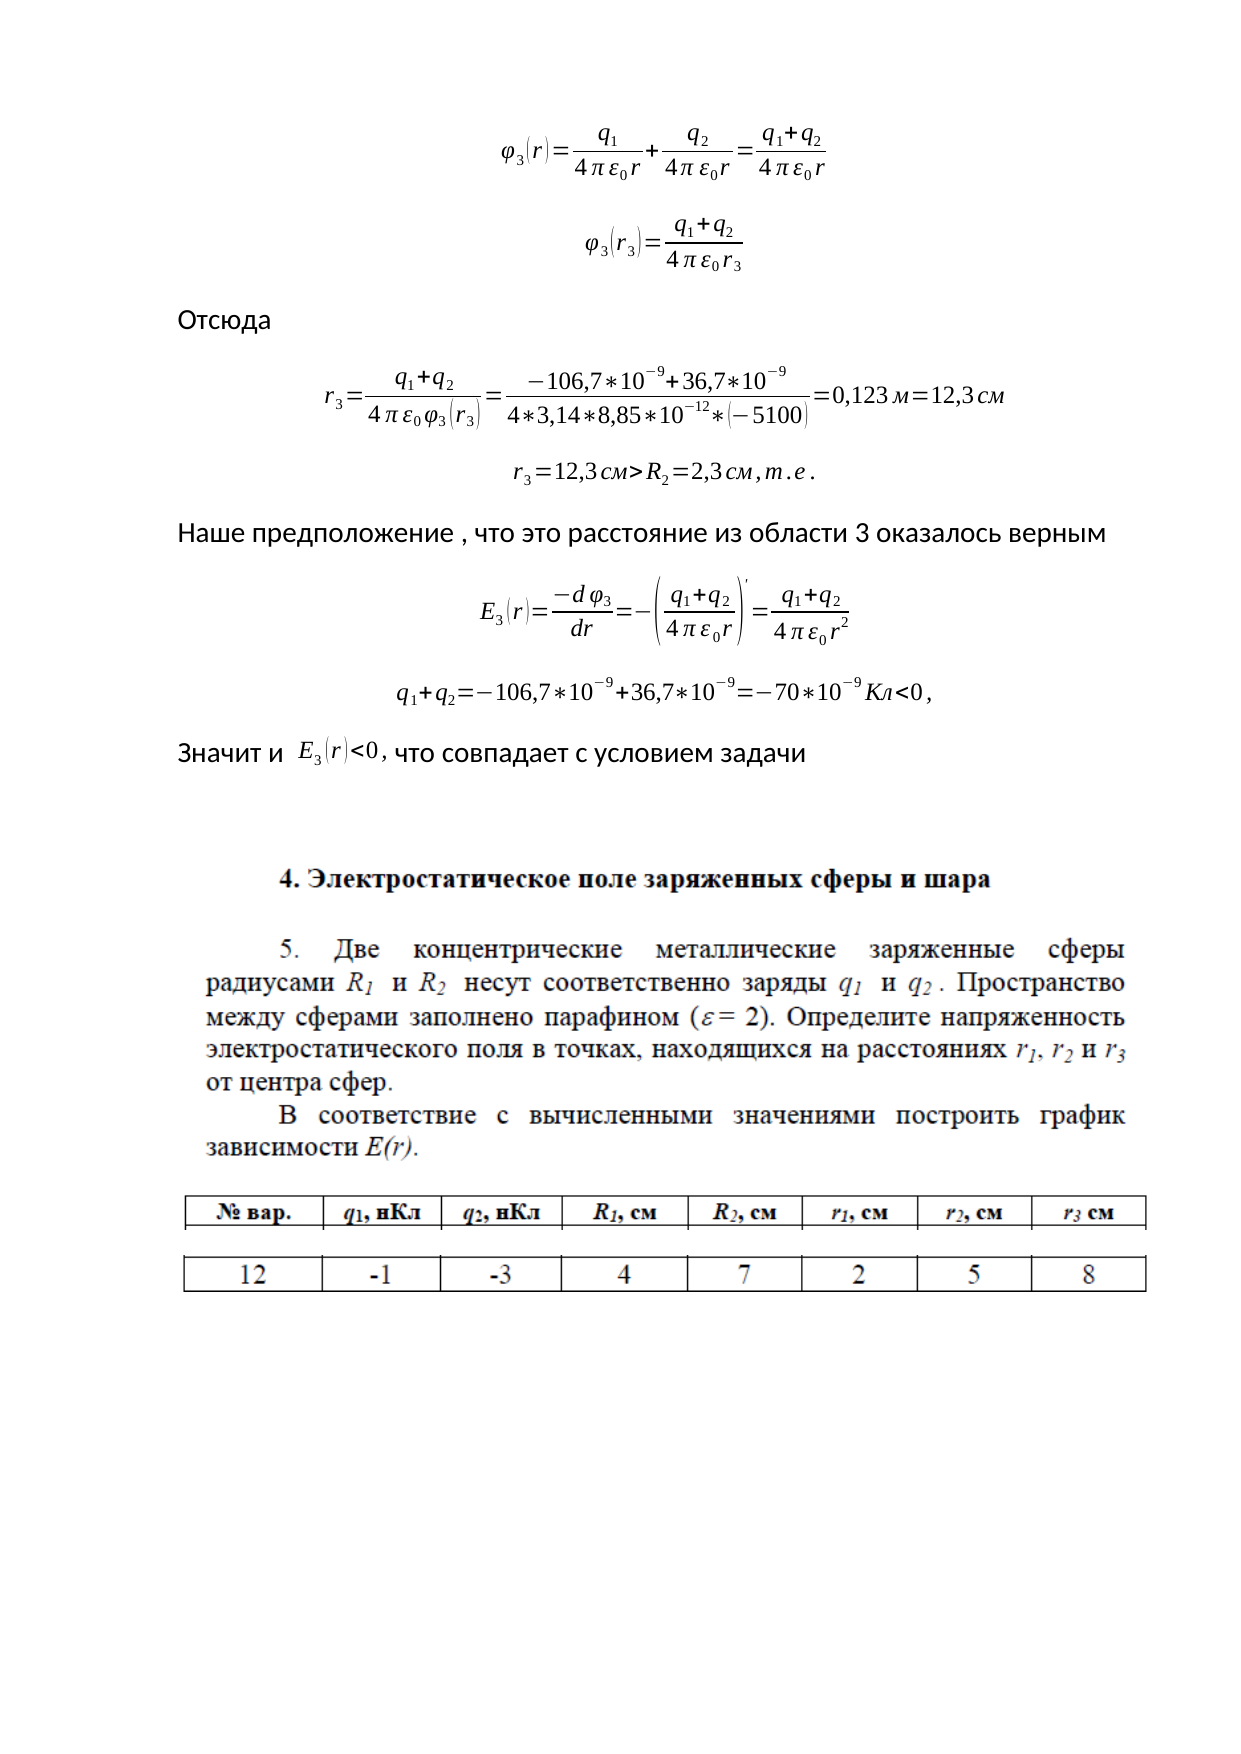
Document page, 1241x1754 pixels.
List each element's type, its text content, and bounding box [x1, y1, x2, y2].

text Наше предположение , что это расстояние из области 3 оказалось верным [177, 514, 1152, 549]
text Отсюда [177, 301, 1152, 336]
text Значит и что совпадает с условием задачи [177, 734, 1152, 769]
picture [177, 1255, 1152, 1292]
picture [177, 857, 1152, 1230]
